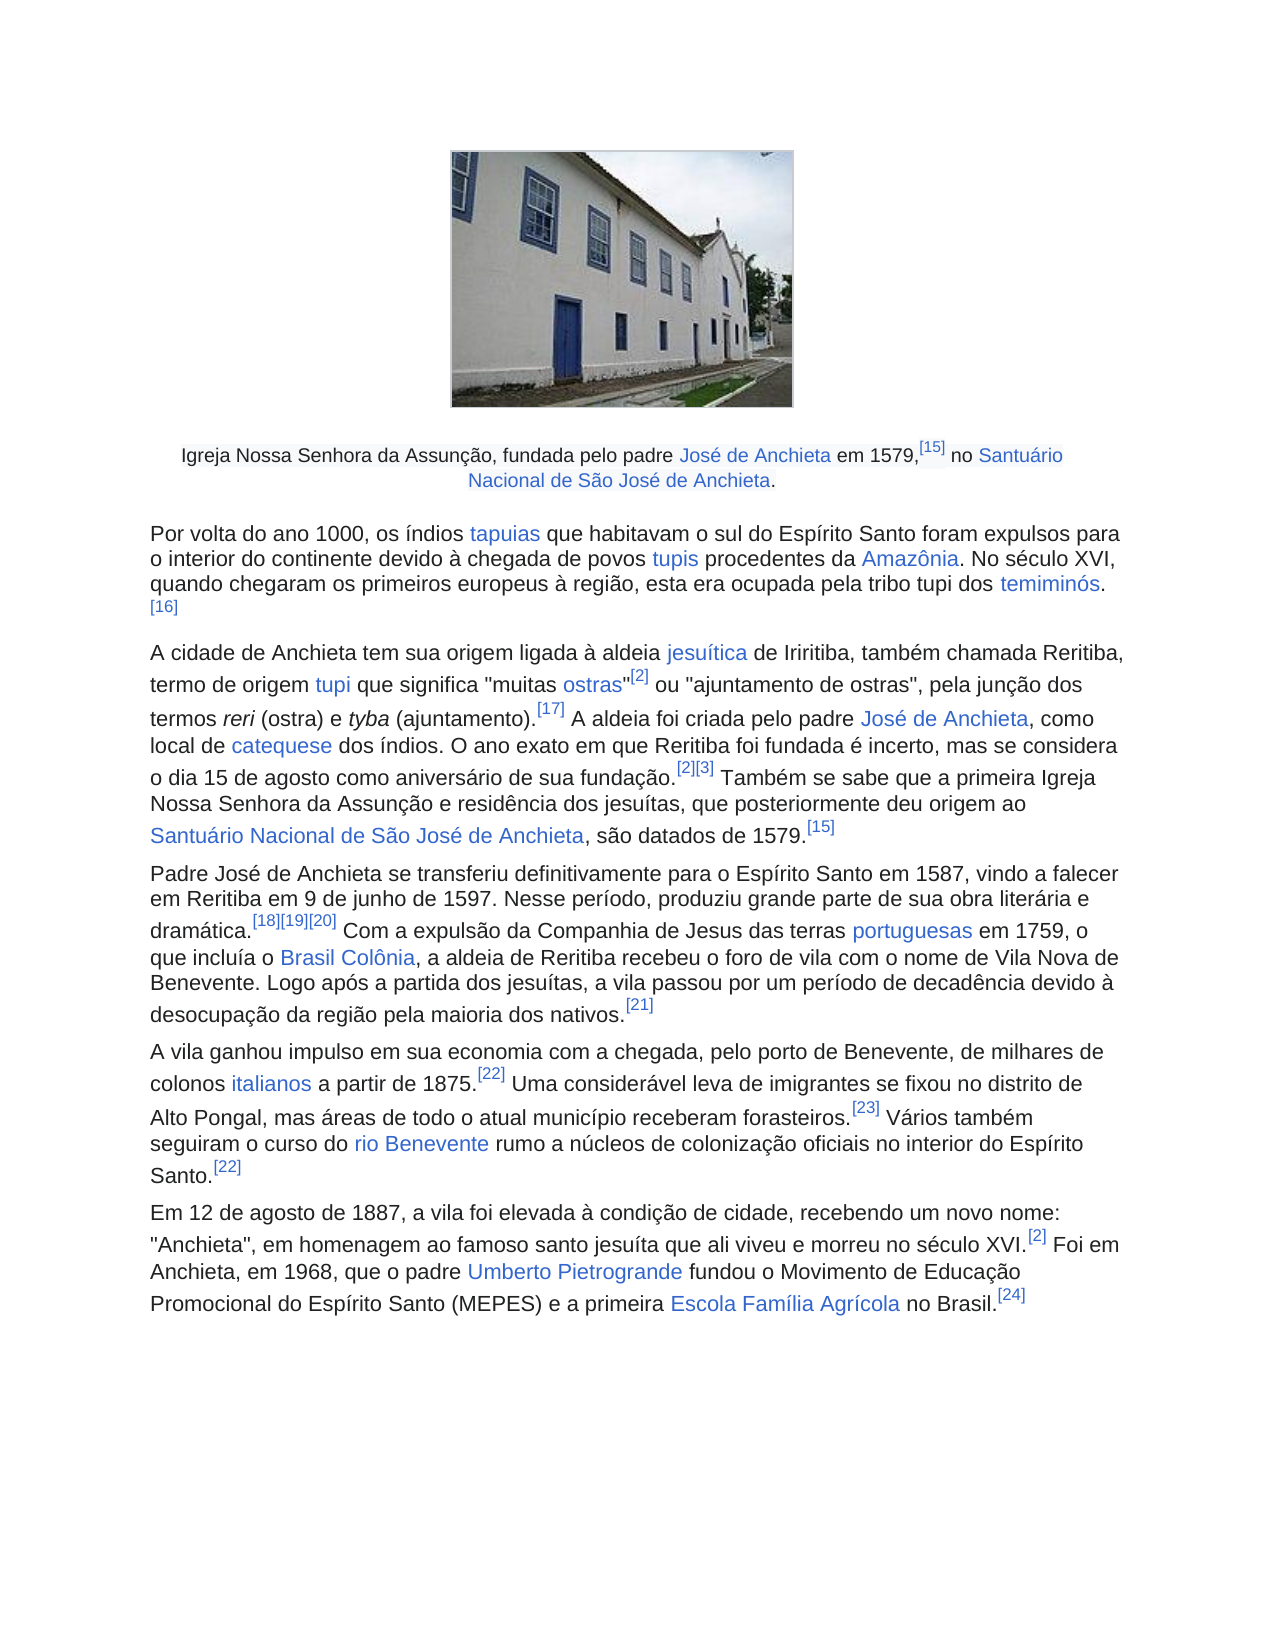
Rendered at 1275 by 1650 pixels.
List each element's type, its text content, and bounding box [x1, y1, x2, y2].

text A vila ganhou impulso em sua economia com a chegada, pelo porto de Benevente, de milhares de colonos italianos a partir de 1875.[22] Uma considerável leva de imigrantes se fixou no distrito de Alto Pongal, mas áreas de todo o atual município receberam forasteiros.[23] Vários também seguiram o curso do rio Benevente rumo a núcleos de colonização oficiais no interior do Espírito Santo.[22] [150, 1039, 1125, 1190]
picture [452, 152, 792, 407]
text A cidade de Anchieta tem sua origem ligada à aldeia jesuítica de Iriritiba, também chamada Reritiba, termo de origem tupi que significa "muitas ostras"[2] ou "ajuntamento de ostras", pela junção dos termos reri (ostra) e tyba (ajuntamento).[17] A aldeia foi criada pelo padre José de Anchieta, como local de catequese dos índios. O ano exato em que Reritiba foi fundada é incerto, mas se considera o dia 15 de agosto como aniversário de sua fundação.[2][3] Também se sabe que a primeira Igreja Nossa Senhora da Assunção e residência dos jesuítas, que posteriormente deu origem ao Santuário Nacional de São José de Anchieta, são datados de 1579.[15] [150, 640, 1125, 850]
text Padre José de Anchieta se transferiu definitivamente para o Espírito Santo em 1587, vindo a falecer em Reritiba em 9 de junho de 1597. Nesse período, produziu grande parte de sua obra literária e dramática.[18][19][20] Com a expulsão da Companhia de Jesus das terras portuguesas em 1759, o que incluía o Brasil Colônia, a aldeia de Reritiba recebeu o foro de vila com o nome de Vila Nova de Benevente. Logo após a partida dos jesuítas, a vila passou por um período de decadência devido à desocupação da região pela maioria dos nativos.[21] [150, 860, 1125, 1028]
text Igreja Nossa Senhora da Assunção, fundada pelo padre José de Anchieta em 1579,[15] no Santuário Nacional de São José de Anchieta. [150, 437, 1094, 491]
text Em 12 de agosto de 1887, a vila foi elevada à condição de cidade, recebendo um novo nome: "Anchieta", em homenagem ao famoso santo jesuíta que ali viveu e morreu no século XVI.[2] Foi em Anchieta, em 1968, que o padre Umberto Pietrogrande fundou o Movimento de Educação Promocional do Espírito Santo (MEPES) e a primeira Escola Família Agrícola no Brasil.[24] [150, 1200, 1125, 1318]
text Por volta do ano 1000, os índios tapuias que habitavam o sul do Espírito Santo foram expulsos para o interior do continente devido à chegada de povos tupis procedentes da Amazônia. No século XVI, quando chegaram os primeiros europeus à região, esta era ocupada pela tribo tupi dos temiminós.[16] [150, 521, 1125, 630]
